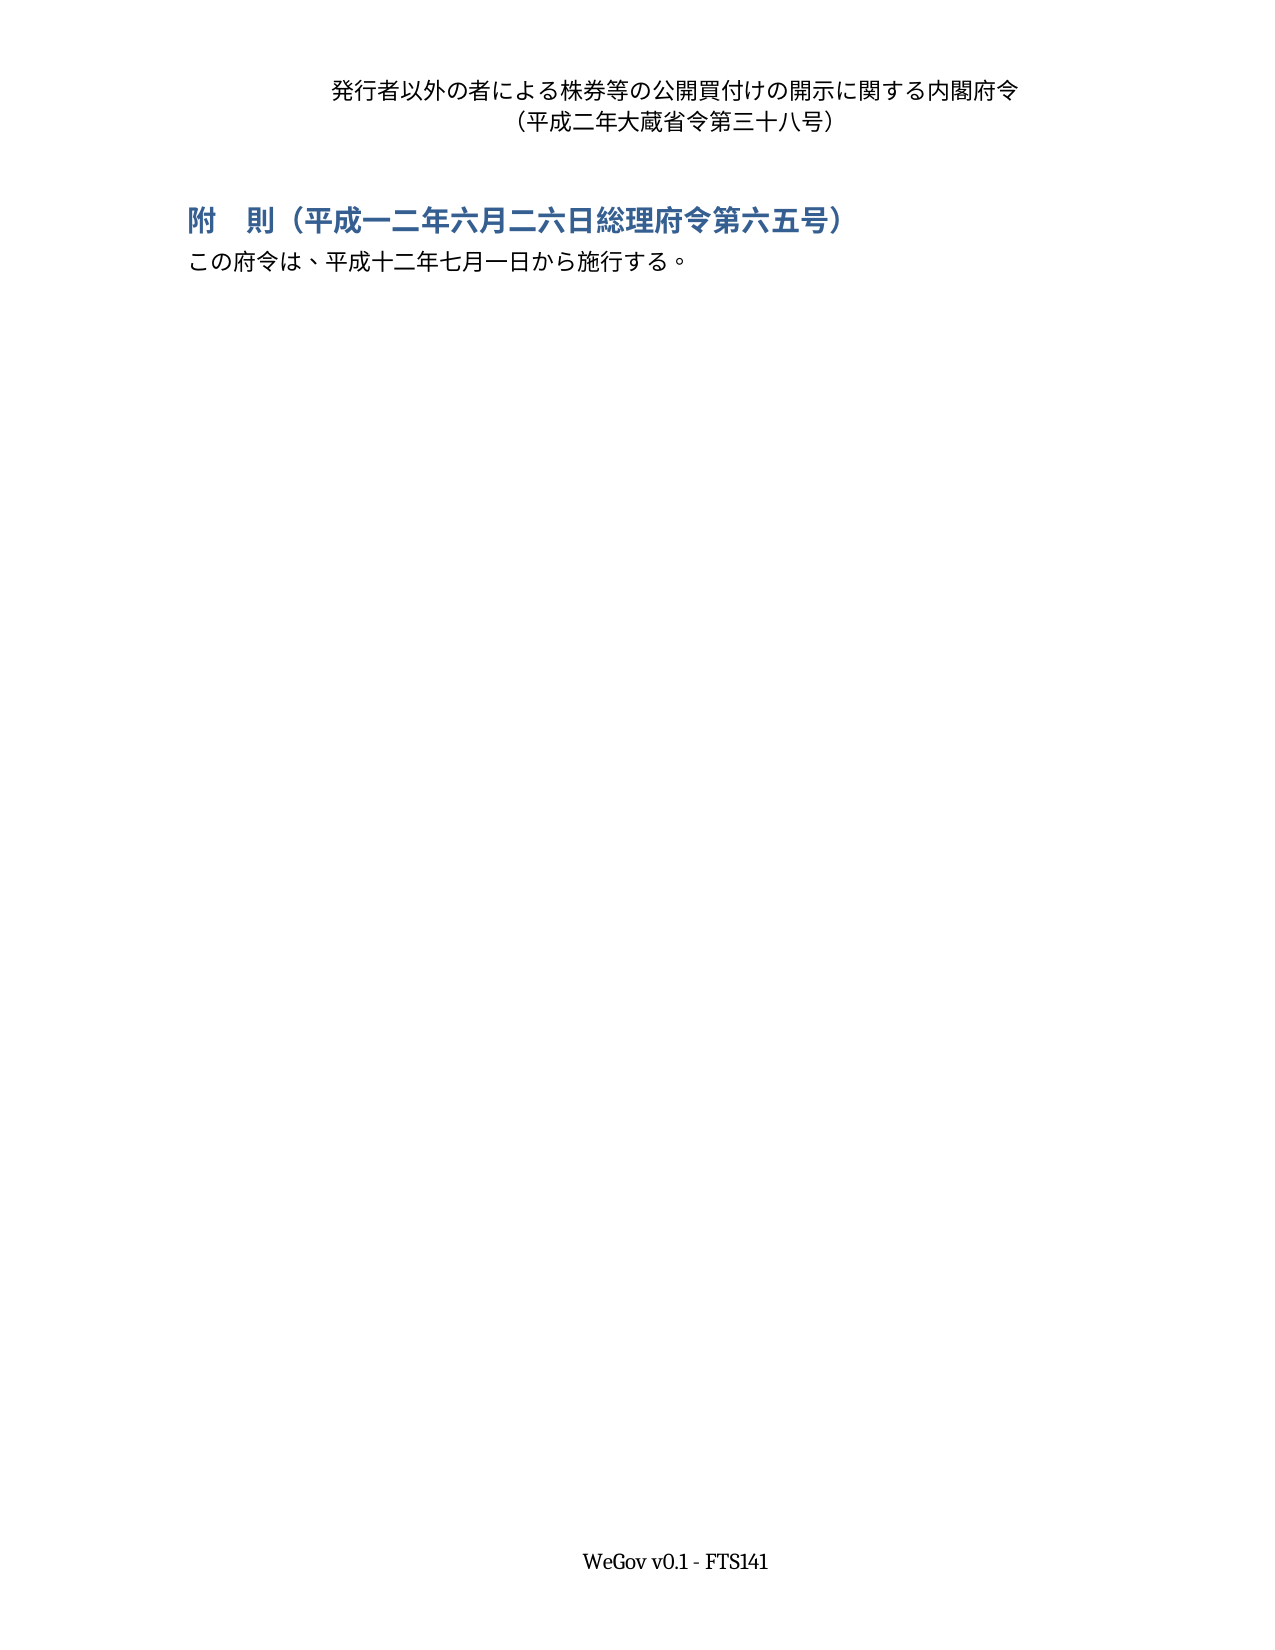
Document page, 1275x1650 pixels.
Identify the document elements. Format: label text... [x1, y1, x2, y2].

text この府令は、平成十二年七月一日から施行する。 [187, 246, 1087, 277]
subtitle 附 則（平成一二年六月二六日総理府令第六五号） [187, 200, 1087, 240]
